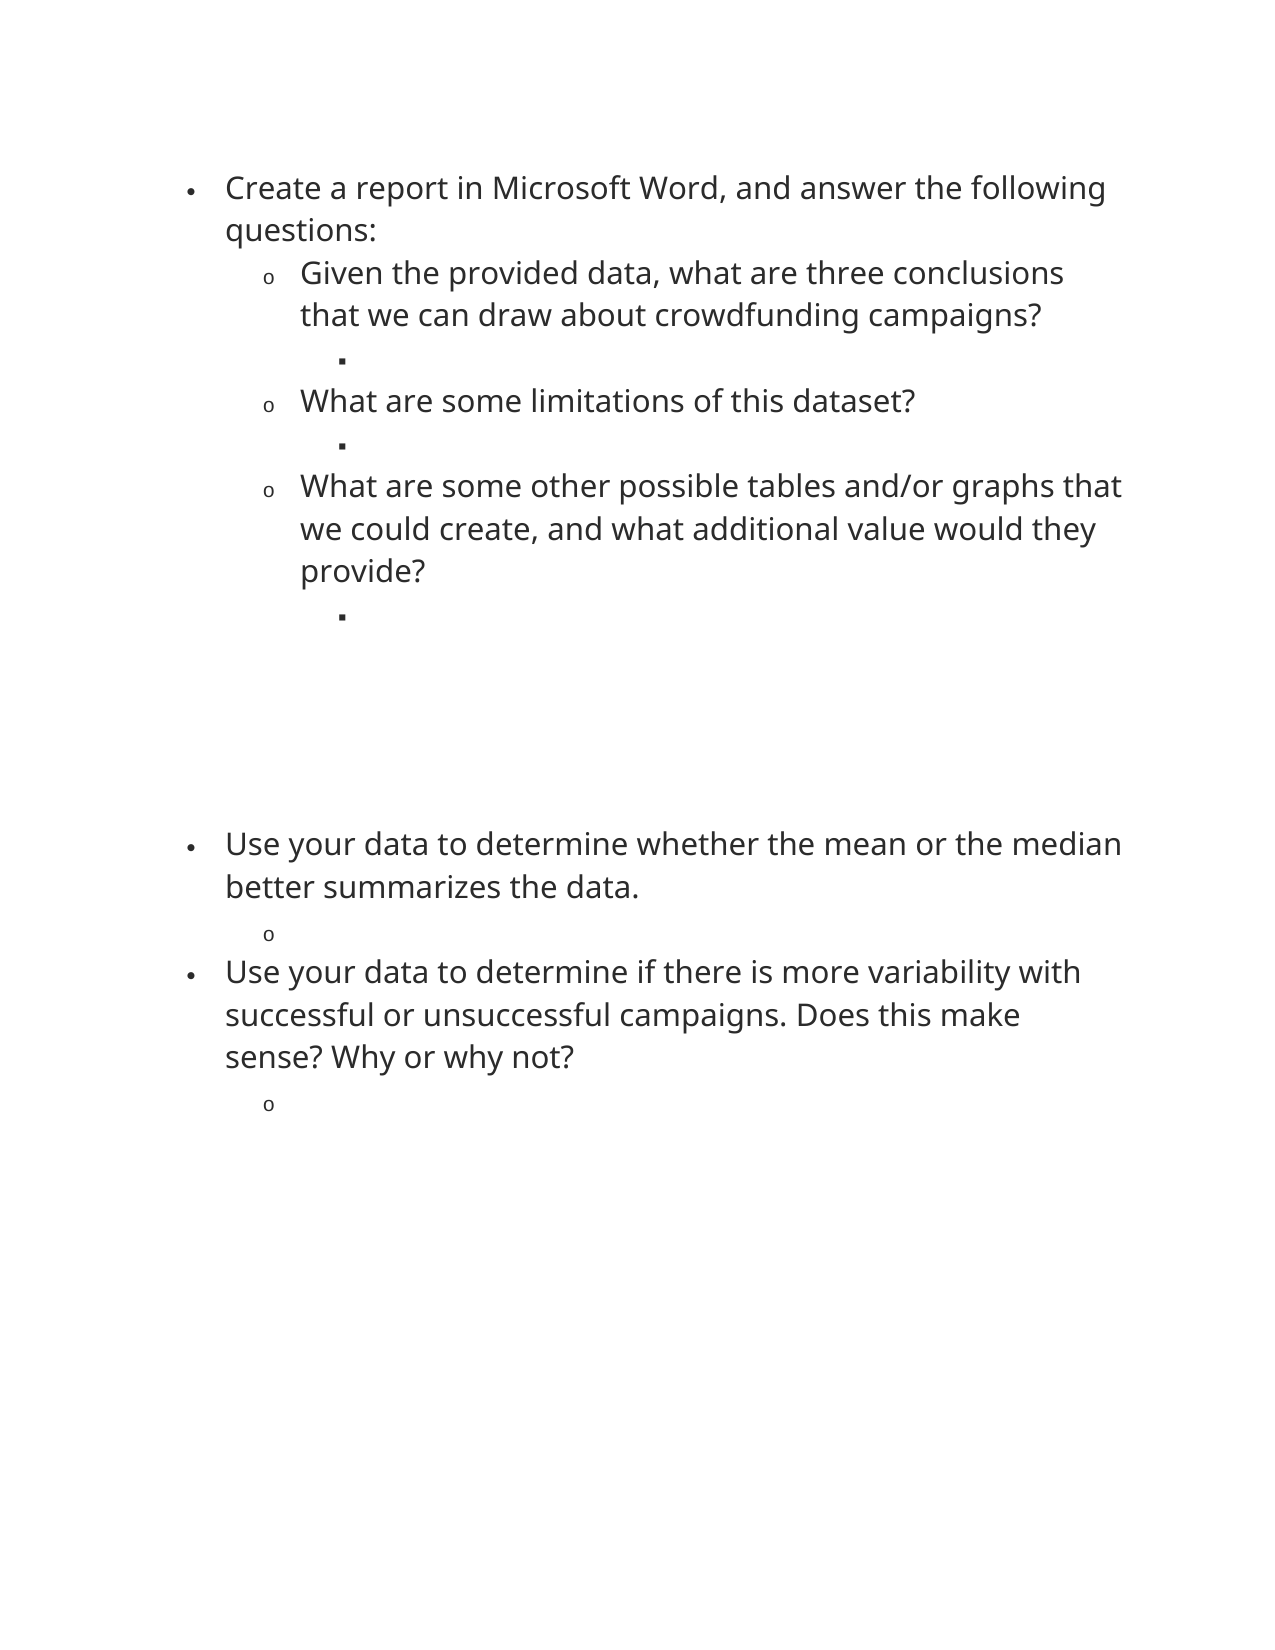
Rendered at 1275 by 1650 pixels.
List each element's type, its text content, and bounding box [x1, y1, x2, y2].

list Create a report in Microsoft Word, and answer the following questions: [187, 166, 1125, 251]
list What are some limitations of this dataset? [262, 379, 1125, 421]
list What are some other possible tables and/or graphs that we could create, and what additional value would they provide? [262, 464, 1125, 592]
list Use your data to determine if there is more variability with successful or unsuccessful campaigns. Does this make sense? Why or why not? [187, 950, 1125, 1078]
list Given the provided data, what are three conclusions that we can draw about crowdfunding campaigns? [262, 251, 1125, 336]
list Use your data to determine whether the mean or the median better summarizes the data. [187, 822, 1125, 908]
